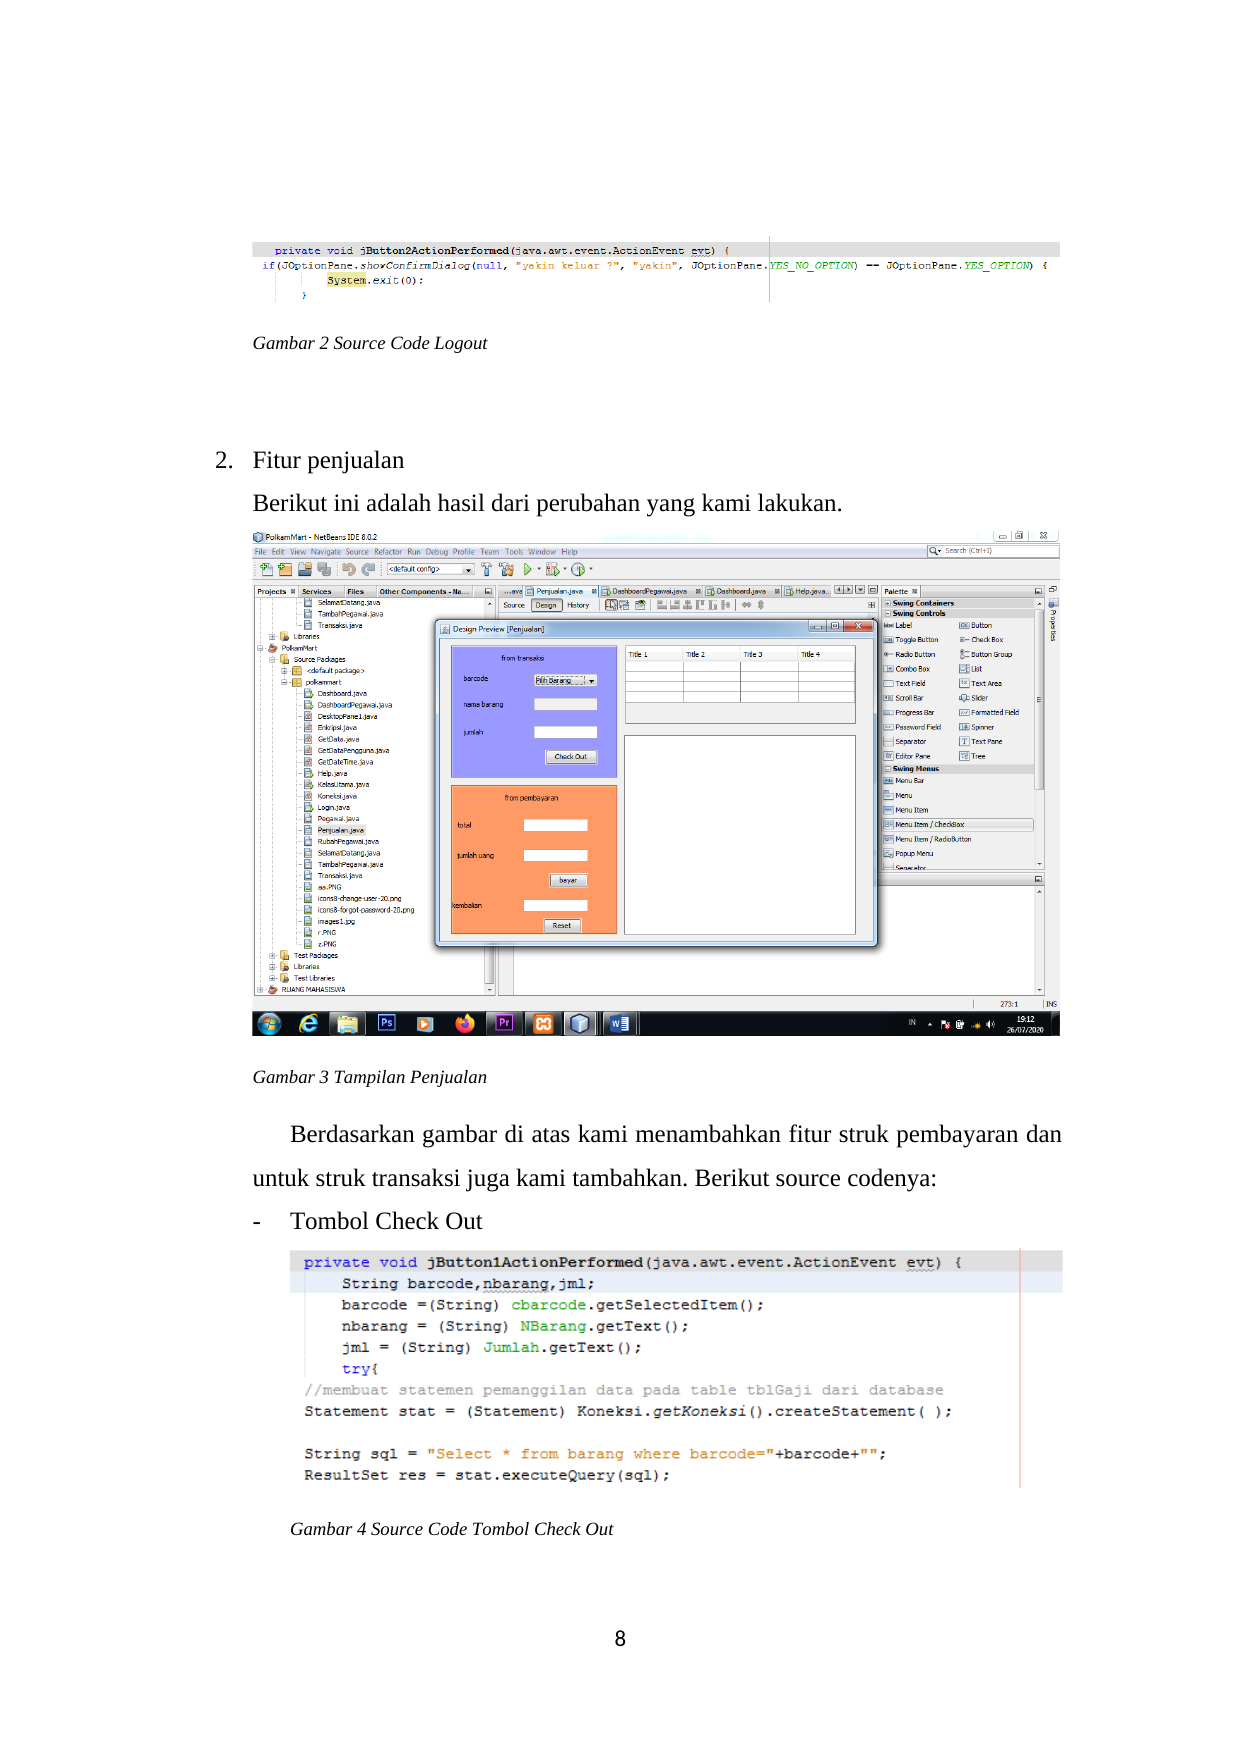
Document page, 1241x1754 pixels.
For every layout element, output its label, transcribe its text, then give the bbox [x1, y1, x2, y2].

list Berdasarkan gambar di atas kami menambahkan fitur struk pembayaran dan untuk struk transaksi juga kami tambahkan. Berikut source codenya: [252, 1119, 1063, 1191]
list Fitur penjualan [215, 445, 1063, 473]
list Berikut ini adalah hasil dari perubahan yang kami lakukan. [252, 488, 1063, 517]
picture [252, 531, 1060, 1036]
text Gambar 4 Source Code Tombol Check Out [215, 1518, 1063, 1540]
picture [252, 236, 1060, 302]
text Gambar 3 Tampilan Penjualan [177, 1066, 1063, 1088]
picture [289, 1248, 1063, 1488]
list Tombol Check Out [252, 1206, 1063, 1234]
text Gambar 2 Source Code Logout [177, 332, 1063, 353]
